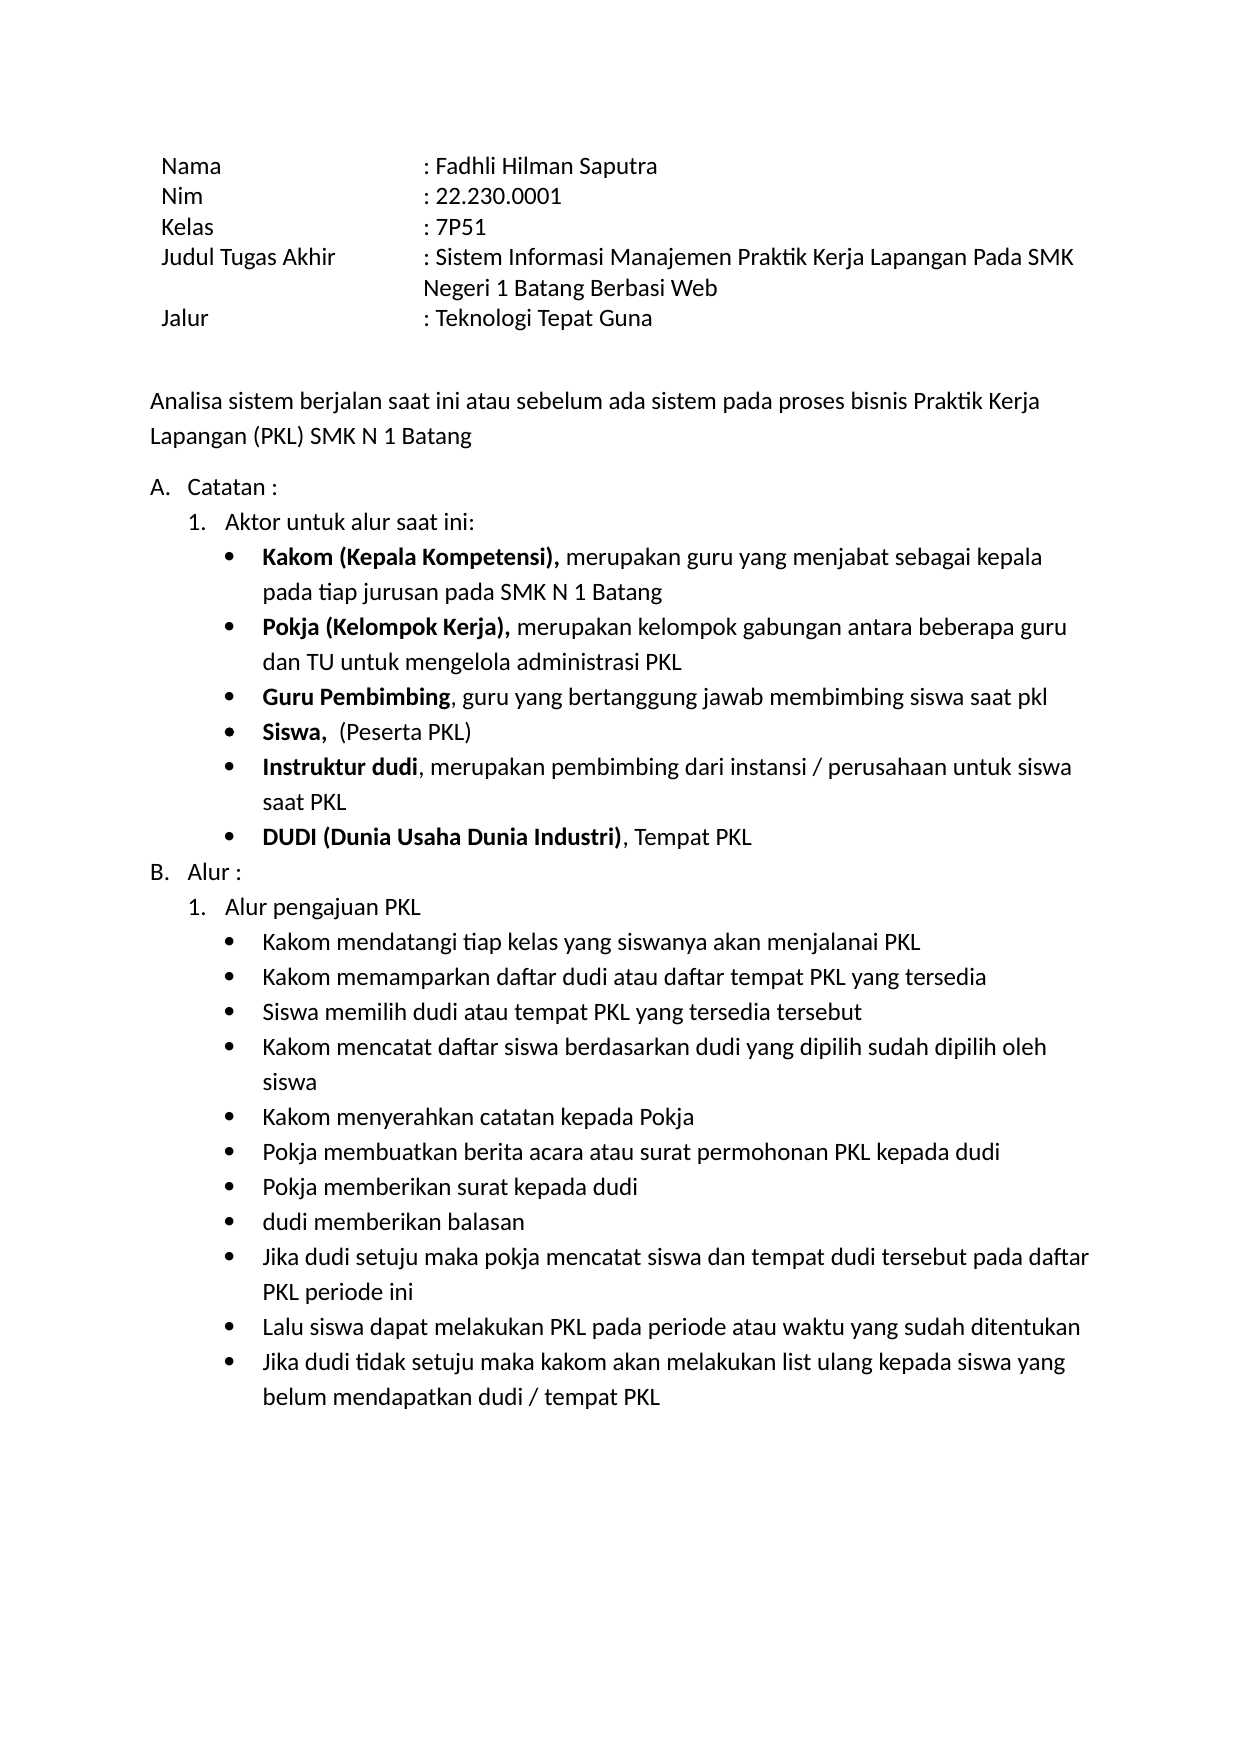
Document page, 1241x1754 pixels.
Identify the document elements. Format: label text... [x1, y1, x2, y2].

list Pokja (Kelompok Kerja), merupakan kelompok gabungan antara beberapa guru dan TU untuk mengelola administrasi PKL [225, 611, 1090, 677]
table_cell Nim [150, 181, 412, 211]
table_cell : Sistem Informasi Manajemen Praktik Kerja Lapangan Pada SMK Negeri 1 Batang Berbasi Web [412, 242, 1089, 303]
list Alur : [150, 856, 1090, 887]
list Siswa memilih dudi atau tempat PKL yang tersedia tersebut [225, 996, 1090, 1027]
list Pokja memberikan surat kepada dudi [225, 1171, 1090, 1202]
list Pokja membuatkan berita acara atau surat permohonan PKL kepada dudi [225, 1136, 1090, 1167]
list Kakom mencatat daftar siswa berdasarkan dudi yang dipilih sudah dipilih oleh siswa [225, 1031, 1090, 1097]
list Kakom (Kepala Kompetensi), merupakan guru yang menjabat sebagai kepala pada tiap jurusan pada SMK N 1 Batang [225, 541, 1090, 607]
list Lalu siswa dapat melakukan PKL pada periode atau waktu yang sudah ditentukan [225, 1311, 1090, 1342]
list Jika dudi setuju maka pokja mencatat siswa dan tempat dudi tersebut pada daftar PKL periode ini [225, 1241, 1090, 1307]
list Instruktur dudi, merupakan pembimbing dari instansi / perusahaan untuk siswa saat PKL [225, 751, 1090, 817]
table_cell Kelas [150, 211, 412, 242]
text Analisa sistem berjalan saat ini atau sebelum ada sistem pada proses bisnis Praktik Kerja Lapangan (PKL) SMK N 1 Batang [150, 385, 1090, 450]
list Siswa, (Peserta PKL) [225, 716, 1090, 747]
list Guru Pembimbing, guru yang bertanggung jawab membimbing siswa saat pkl [225, 681, 1090, 712]
list dudi memberikan balasan [225, 1206, 1090, 1237]
list Kakom memamparkan daftar dudi atau daftar tempat PKL yang tersedia [225, 961, 1090, 992]
table_cell : Teknologi Tepat Guna [412, 303, 1089, 333]
list Alur pengajuan PKL [187, 891, 1090, 922]
table_cell Jalur [150, 303, 412, 333]
table_cell : 22.230.0001 [412, 181, 1089, 211]
list DUDI (Dunia Usaha Dunia Industri), Tempat PKL [225, 821, 1090, 852]
table_header Nama [150, 150, 412, 181]
table_header : Fadhli Hilman Saputra [412, 150, 1089, 181]
list Kakom mendatangi tiap kelas yang siswanya akan menjalanai PKL [225, 926, 1090, 957]
list Kakom menyerahkan catatan kepada Pokja [225, 1101, 1090, 1132]
table_cell Judul Tugas Akhir [150, 242, 412, 303]
list Jika dudi tidak setuju maka kakom akan melakukan list ulang kepada siswa yang belum mendapatkan dudi / tempat PKL [225, 1346, 1090, 1412]
table_cell : 7P51 [412, 211, 1089, 242]
list Aktor untuk alur saat ini: [187, 506, 1090, 537]
list Catatan : [150, 471, 1090, 502]
